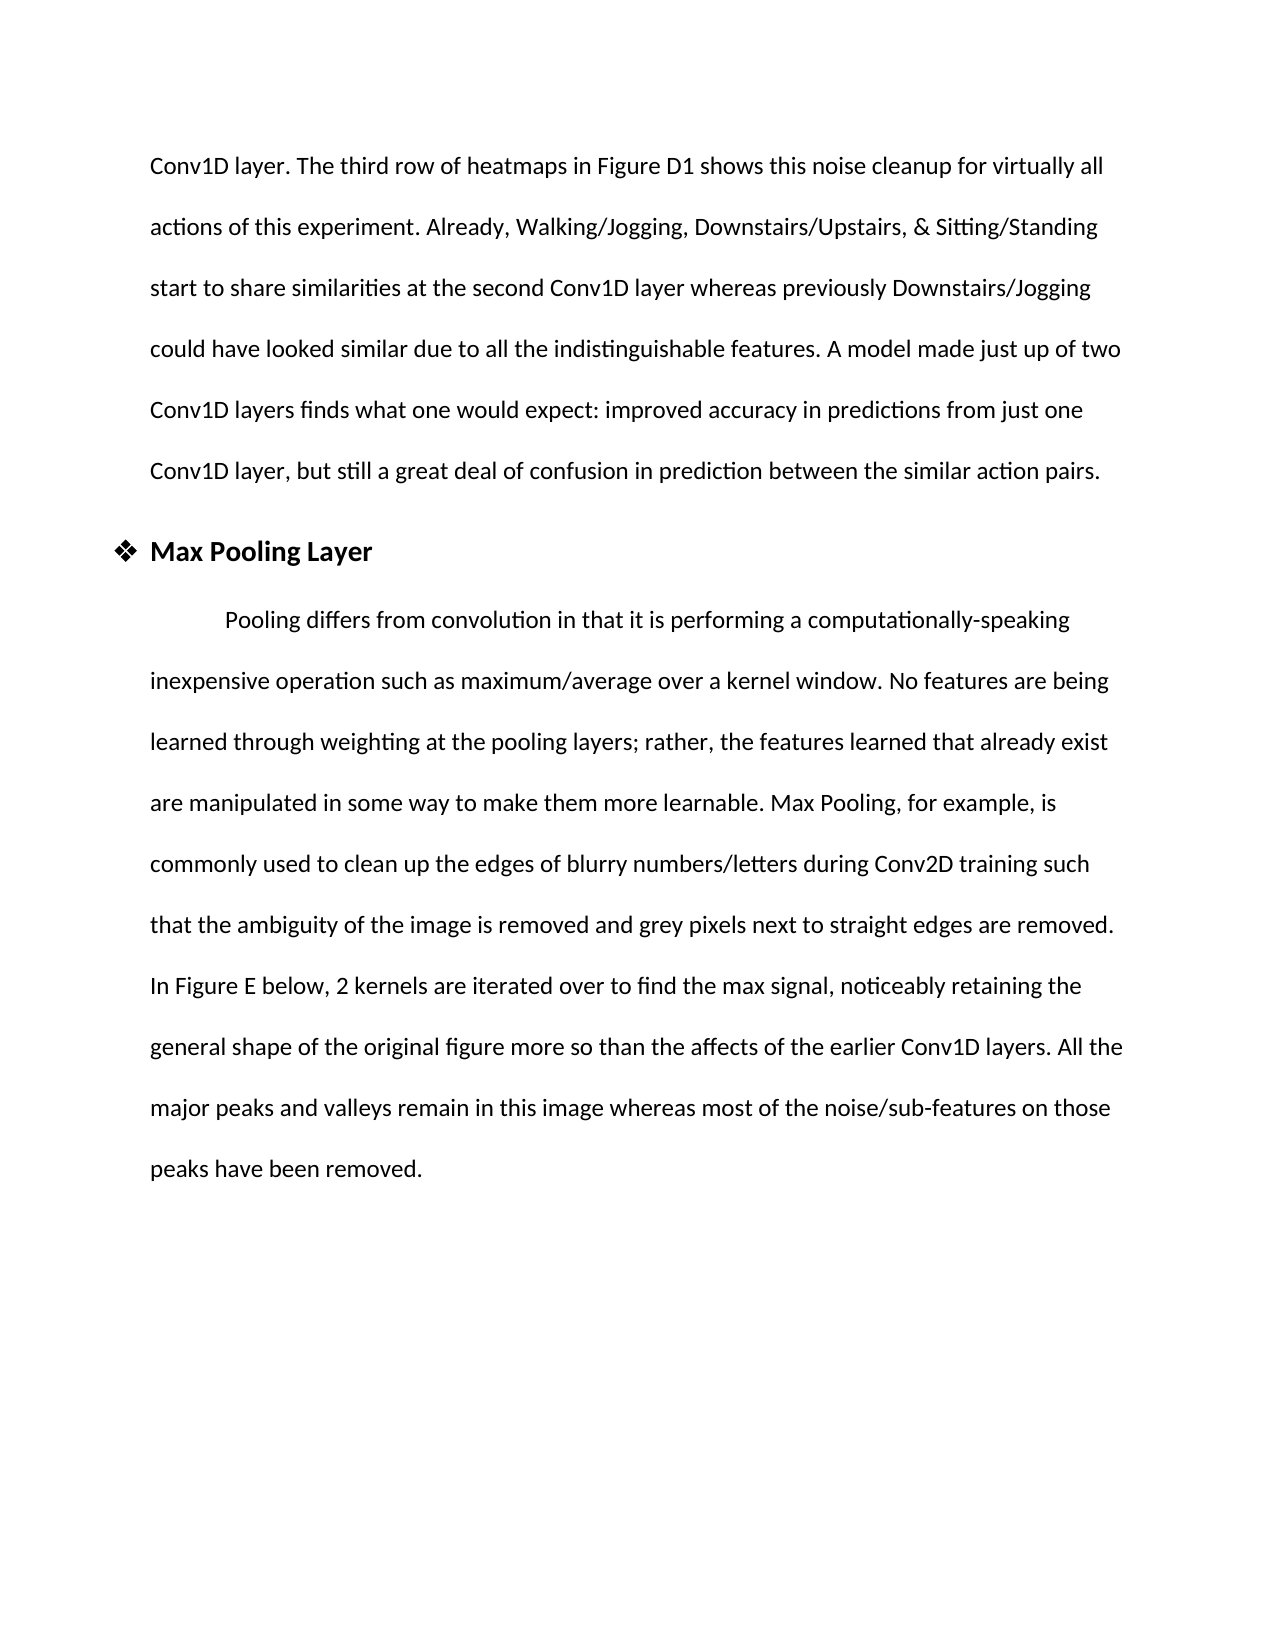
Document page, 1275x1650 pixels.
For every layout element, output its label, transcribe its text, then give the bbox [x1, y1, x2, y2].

text Pooling differs from convolution in that it is performing a computationally-speaking inexpensive operation such as maximum/average over a kernel window. No features are being learned through weighting at the pooling layers; rather, the features learned that already exist are manipulated in some way to make them more learnable. Max Pooling, for example, is commonly used to clean up the edges of blurry numbers/letters during Conv2D training such that the ambiguity of the image is removed and grey pixels next to straight edges are removed. In Figure E below, 2 kernels are iterated over to find the max signal, noticeably retaining the general shape of the original figure more so than the affects of the earlier Conv1D layers. All the major peaks and valleys remain in this image whereas most of the noise/sub-features on those peaks have been removed. [150, 604, 1125, 1184]
list Max Pooling Layer [112, 533, 1125, 568]
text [150, 150, 1125, 486]
